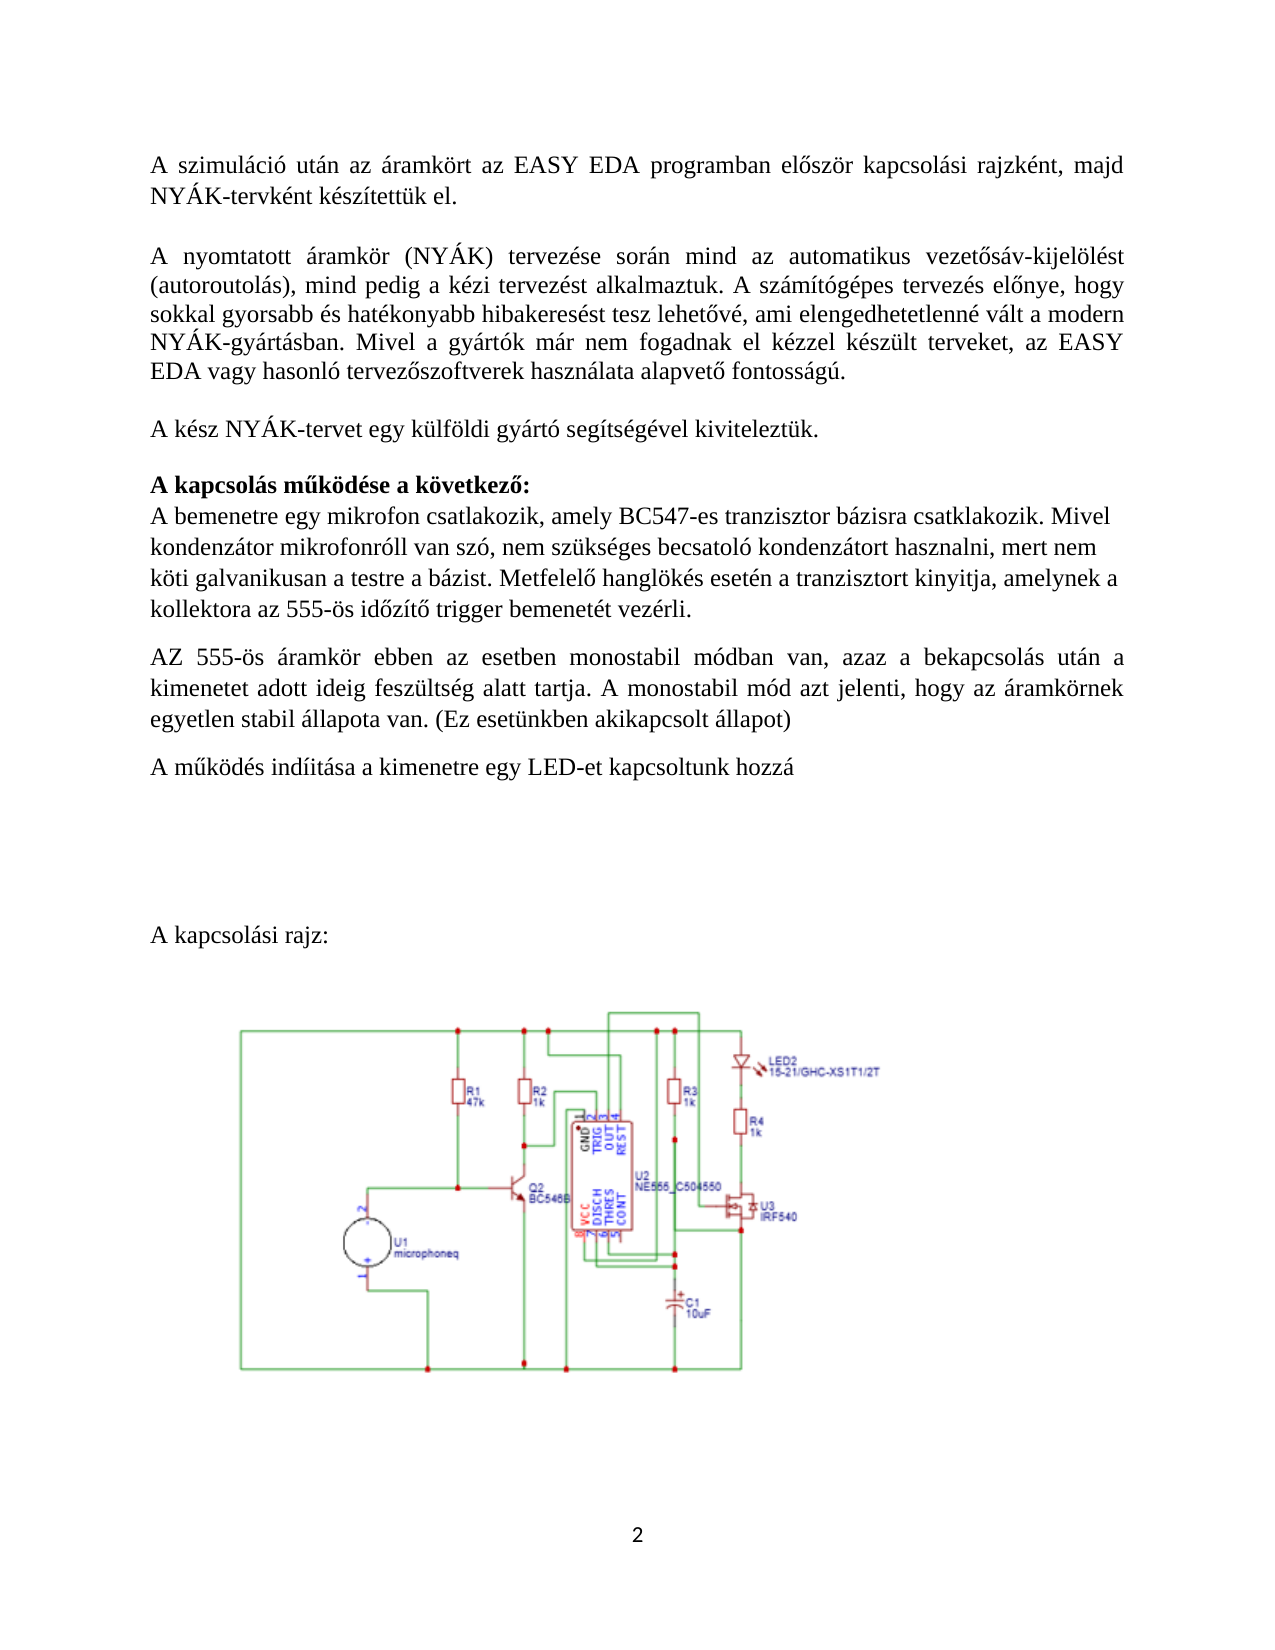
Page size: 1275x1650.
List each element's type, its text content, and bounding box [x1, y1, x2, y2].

text A szimuláció után az áramkört az EASY EDA programban először kapcsolási rajzként, majd NYÁK-tervként készítettük el. [150, 150, 1125, 210]
text A kész NYÁK-tervet egy külföldi gyártó segítségével kiviteleztük. [150, 414, 1125, 443]
text A kapcsolás működése a következő: A bemenetre egy mikrofon csatlakozik, amely BC547-es tranzisztor bázisra csatklakozik. Mivel kondenzátor mikrofonróll van szó, nem szükséges becsatoló kondenzátort hasznalni, mert nem köti galvanikusan a testre a bázist. Metfelelő hanglökés esetén a tranzisztort kinyitja, amelynek a kollektora az 555-ös időzítő trigger bemenetét vezérli. [150, 470, 1125, 623]
text A működés indíitása a kimenetre egy LED-et kapcsoltunk hozzá [150, 752, 1125, 781]
picture [150, 951, 983, 1482]
text A nyomtatott áramkör (NYÁK) tervezése során mind az automatikus vezetősáv-kijelölést (autoroutolás), mind pedig a kézi tervezést alkalmaztuk. A számítógépes tervezés előnye, hogy sokkal gyorsabb és hatékonyabb hibakeresést tesz lehetővé, ami elengedhetetlenné vált a modern NYÁK-gyártásban. Mivel a gyártók már nem fogadnak el kézzel készült terveket, az EASY EDA vagy hasonló tervezőszoftverek használata alapvető fontosságú. [150, 241, 1125, 385]
text AZ 555-ös áramkör ebben az esetben monostabil módban van, azaz a bekapcsolás után a kimenetet adott ideig feszültség alatt tartja. A monostabil mód azt jelenti, hogy az áramkörnek egyetlen stabil állapota van. (Ez esetünkben akikapcsolt állapot) [150, 642, 1125, 733]
